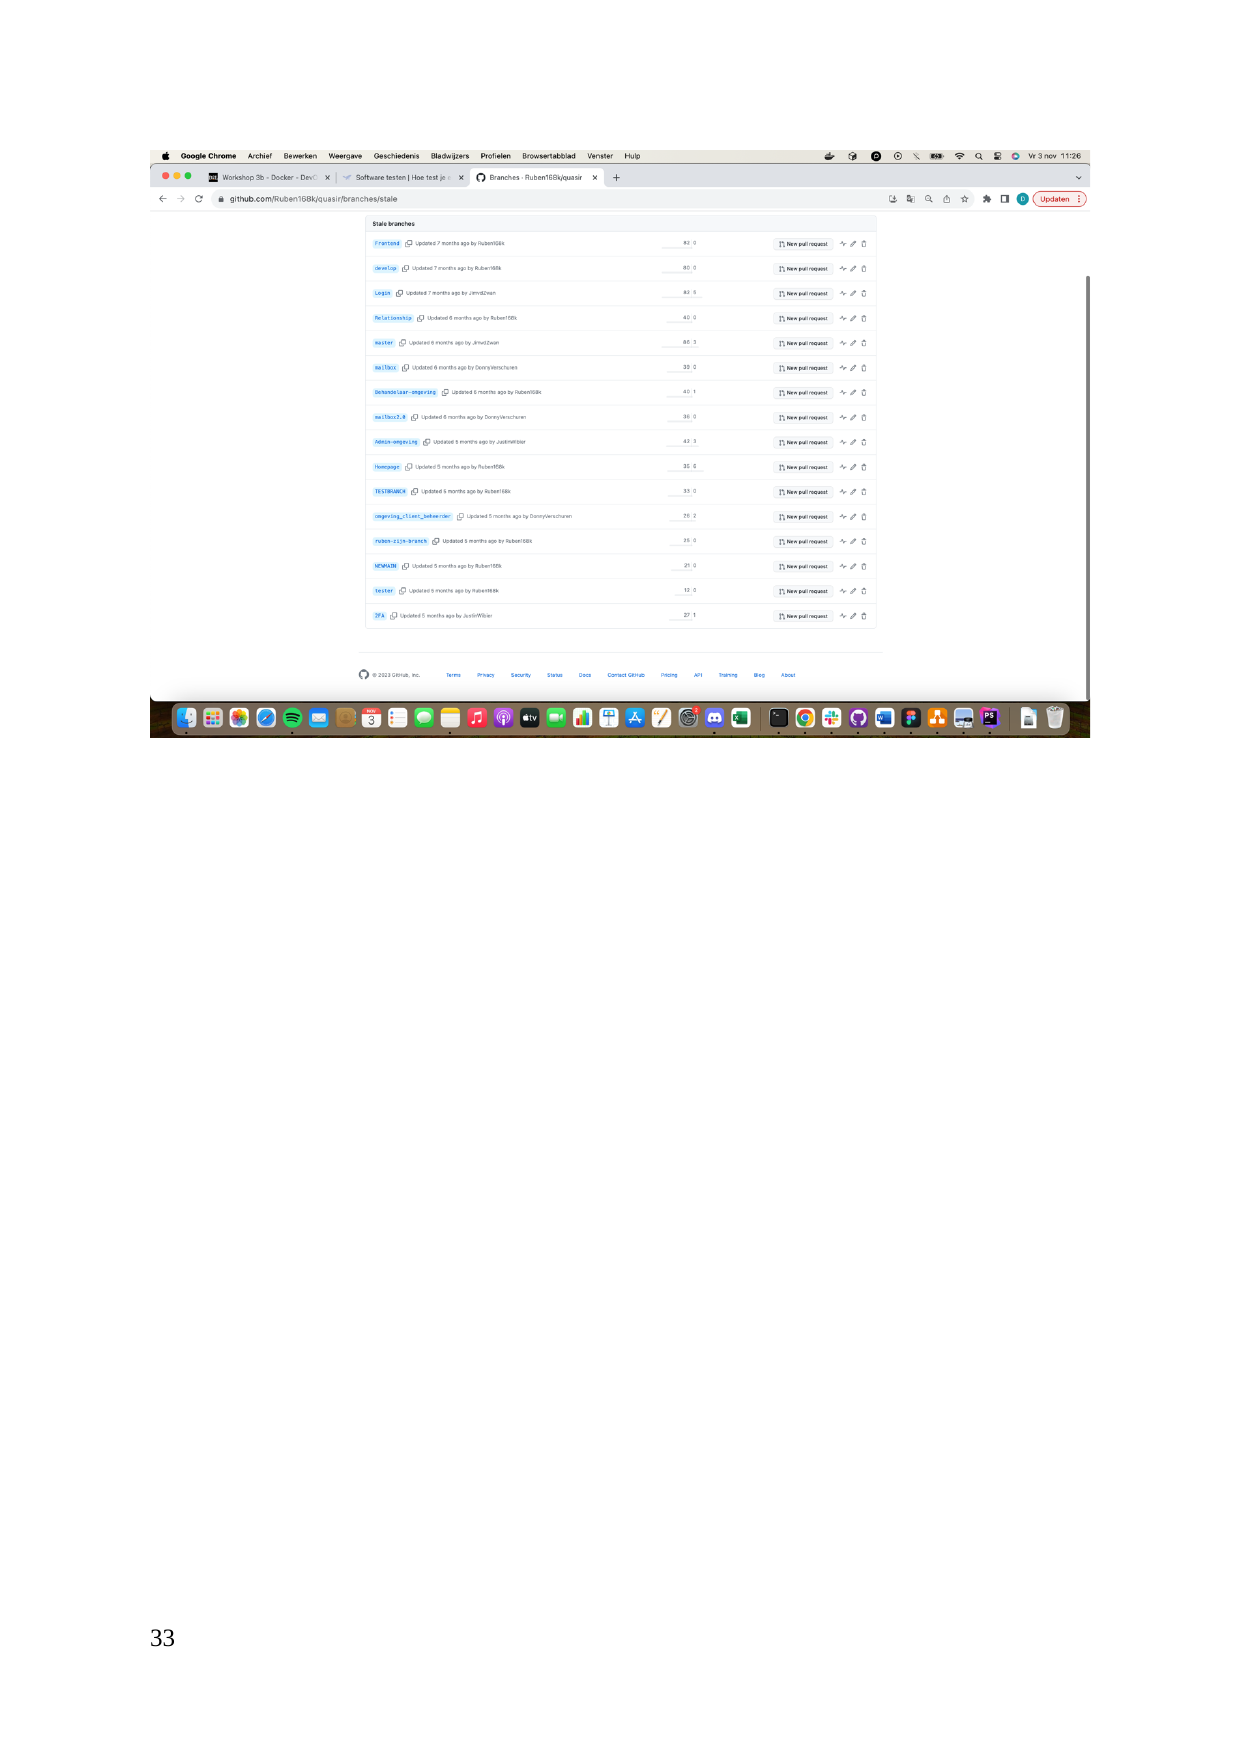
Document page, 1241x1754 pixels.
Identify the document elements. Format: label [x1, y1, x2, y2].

picture [150, 150, 1091, 738]
